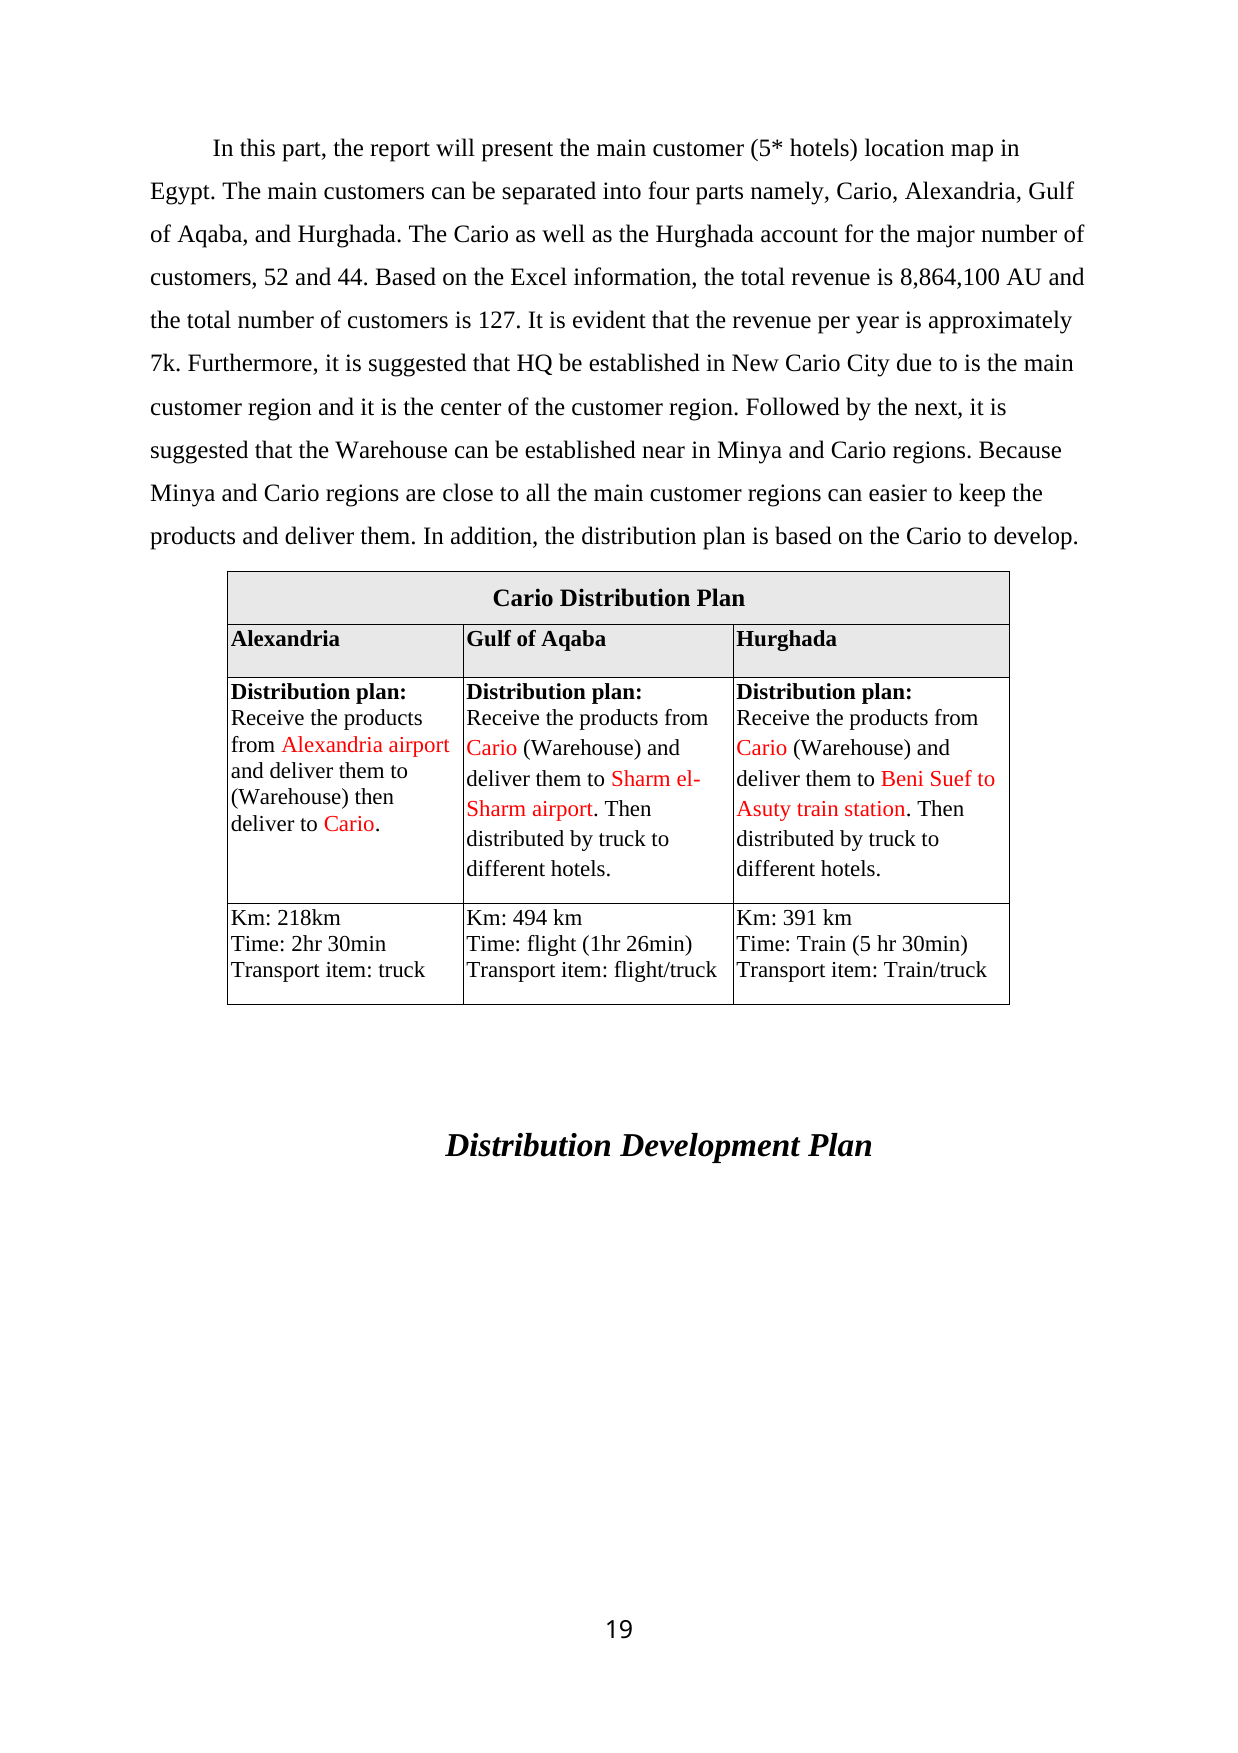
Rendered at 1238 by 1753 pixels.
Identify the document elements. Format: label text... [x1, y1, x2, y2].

table_cell Alexandria [228, 625, 463, 677]
table_cell Gulf of Aqaba [464, 625, 733, 677]
table_header Cario Distribution Plan [228, 572, 1009, 624]
text Distribution Development Plan [150, 1125, 1087, 1163]
table_cell Distribution plan: Receive the products from Cario (Warehouse) and deliver them to Beni Suef to Asuty train station. Then distributed by truck to different hotels. [734, 678, 1009, 903]
table_cell Km: 218km Time: 2hr 30min Transport item: truck [228, 904, 463, 1004]
table_cell Distribution plan: Receive the products from Alexandria airport and deliver them to (Warehouse) then deliver to Cario. [228, 678, 463, 903]
table_cell Hurghada [734, 625, 1009, 677]
table_cell Km: 391 km Time: Train (5 hr 30min) Transport item: Train/truck [734, 904, 1009, 1004]
text In this part, the report will present the main customer (5* hotels) location map in Egypt. The main customers can be separated into four parts namely, Cario, Alexandria, Gulf of Aqaba, and Hurghada. The Cario as well as the Hurghada account for the major number of customers, 52 and 44. Based on the Excel information, the total revenue is 8,864,100 AU and the total number of customers is 127. It is evident that the revenue per year is approximately 7k. Furthermore, it is suggested that HQ be established in New Cario City due to is the main customer region and it is the center of the customer region. Followed by the next, it is suggested that the Warehouse can be established near in Minya and Cario regions. Because Minya and Cario regions are close to all the main customer regions can easier to keep the products and deliver them. In addition, the distribution plan is based on the Cario to develop. [150, 133, 1087, 550]
table_cell Distribution plan: Receive the products from Cario (Warehouse) and deliver them to Sharm el-Sharm airport. Then distributed by truck to different hotels. [464, 678, 733, 903]
table_cell Km: 494 km Time: flight (1hr 26min) Transport item: flight/truck [464, 904, 733, 1004]
